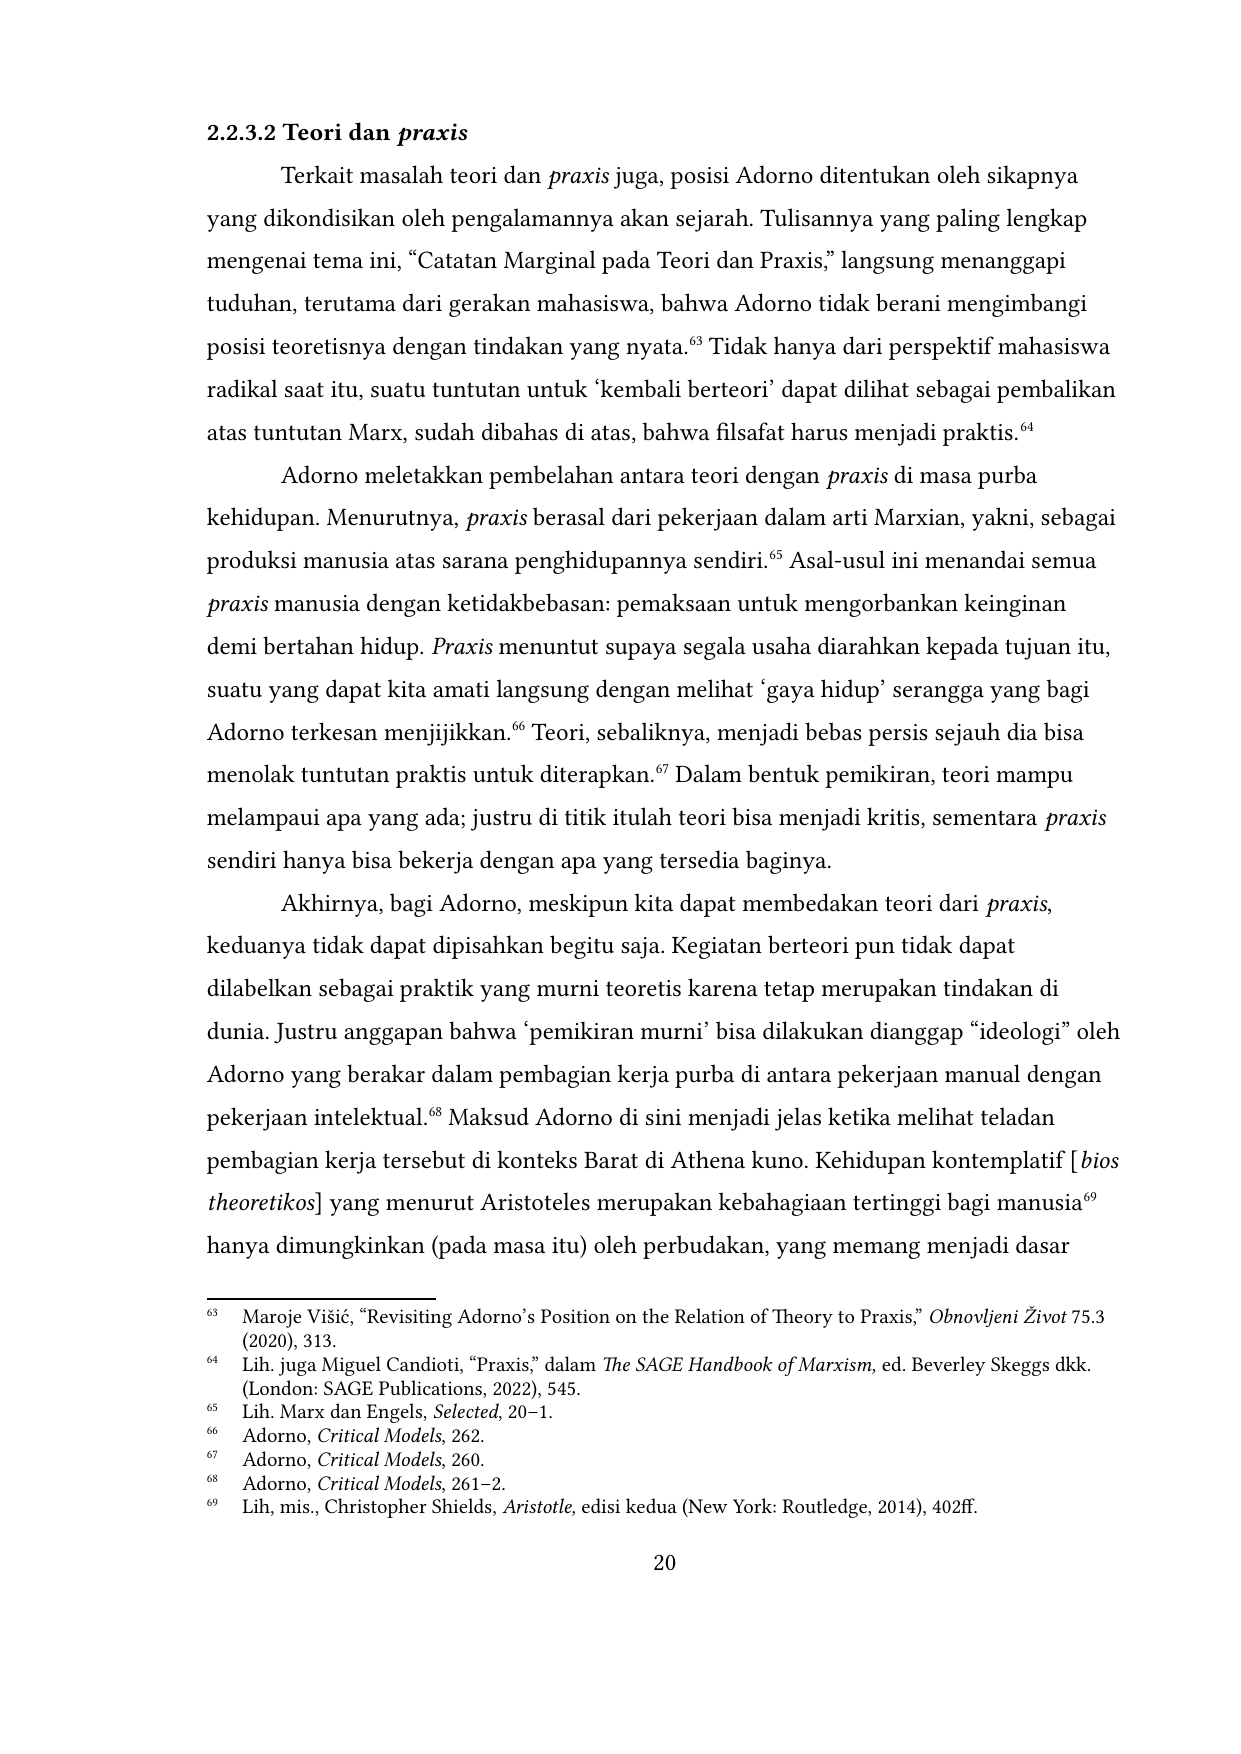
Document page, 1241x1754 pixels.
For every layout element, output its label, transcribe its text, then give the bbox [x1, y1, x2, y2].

text 2.2.3.2 Teori dan praxis [207, 118, 1122, 147]
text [207, 889, 1122, 1260]
text Adorno meletakkan pembelahan antara teori dengan praxis di masa purba kehidupan. Menurutnya, praxis berasal dari pekerjaan dalam arti Marxian, yakni, sebagai produksi manusia atas sarana penghidupannya sendiri. Asal-usul ini menandai semua praxis manusia dengan ketidakbebasan: pemaksaan untuk mengorbankan keinginan demi bertahan hidup. Praxis menuntut supaya segala usaha diarahkan kepada tujuan itu, suatu yang dapat kita amati langsung dengan melihat ‘gaya hidup’ serangga yang bagi Adorno terkesan menjijikkan. Teori, sebaliknya, menjadi bebas persis sejauh dia bisa menolak tuntutan praktis untuk diterapkan. Dalam bentuk pemikiran, teori mampu melampaui apa yang ada; justru di titik itulah teori bisa menjadi kritis, sementara praxis sendiri hanya bisa bekerja dengan apa yang tersedia baginya. [207, 461, 1122, 874]
text Terkait masalah teori dan praxis juga, posisi Adorno ditentukan oleh sikapnya yang dikondisikan oleh pengalamannya akan sejarah. Tulisannya yang paling lengkap mengenai tema ini, “Catatan Marginal pada Teori dan Praxis,” langsung menanggapi tuduhan, terutama dari gerakan mahasiswa, bahwa Adorno tidak berani mengimbangi posisi teoretisnya dengan tindakan yang nyata. Tidak hanya dari perspektif mahasiswa radikal saat itu, suatu tuntutan untuk ‘kembali berteori’ dapat dilihat sebagai pembalikan atas tuntutan Marx, sudah dibahas di atas, bahwa filsafat harus menjadi praktis. [207, 161, 1122, 446]
